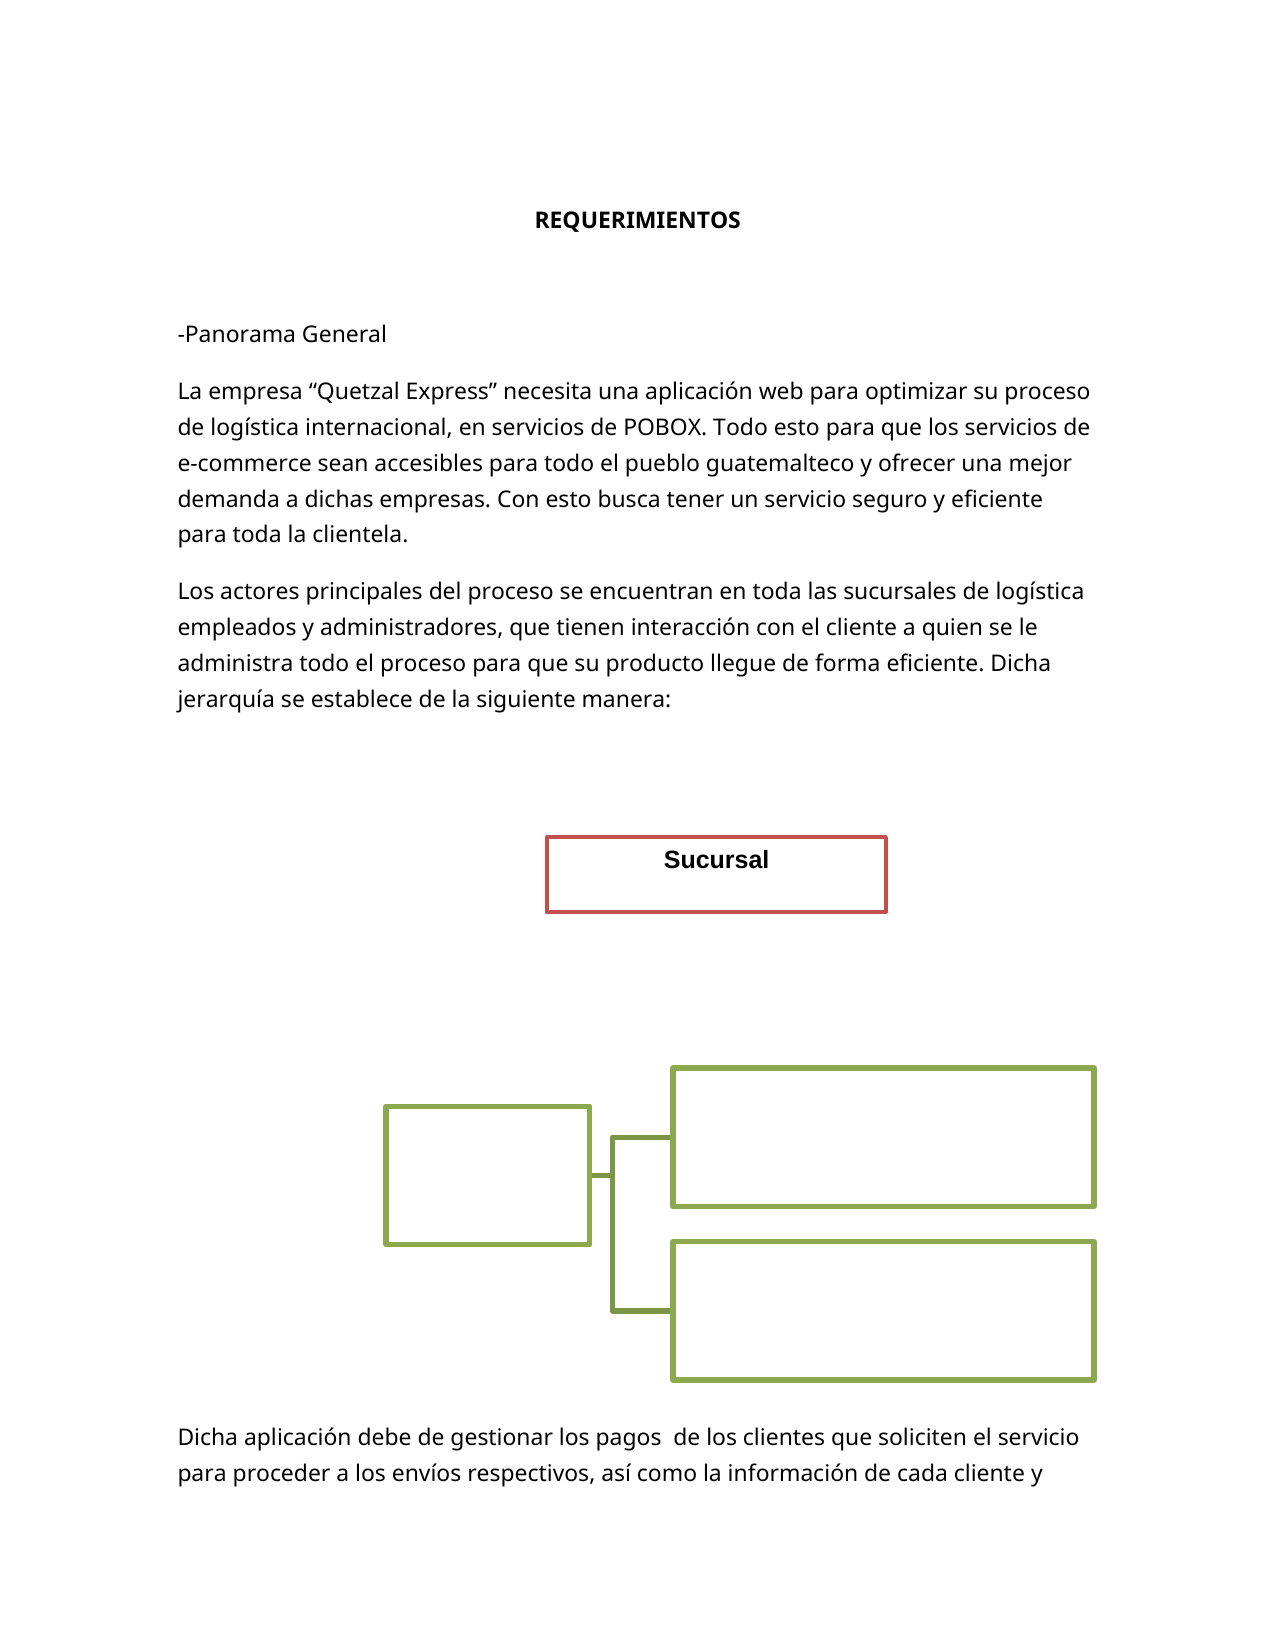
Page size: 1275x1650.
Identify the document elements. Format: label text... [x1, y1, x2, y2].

text -Panorama General [177, 318, 1098, 349]
text REQUERIMIENTOS [177, 204, 1098, 236]
text Los actores principales del proceso se encuentran en toda las sucursales de logística empleados y administradores, que tienen interacción con el cliente a quien se le administra todo el proceso para que su producto llegue de forma eficiente. Dicha jerarquía se establece de la siguiente manera: [177, 575, 1098, 714]
text La empresa “Quetzal Express” necesita una aplicación web para optimizar su proceso de logística internacional, en servicios de POBOX. Todo esto para que los servicios de e-commerce sean accesibles para todo el pueblo guatemalteco y ofrecer una mejor demanda a dichas empresas. Con esto busca tener un servicio seguro y eficiente para toda la clientela. [177, 375, 1098, 550]
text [177, 1421, 1098, 1488]
